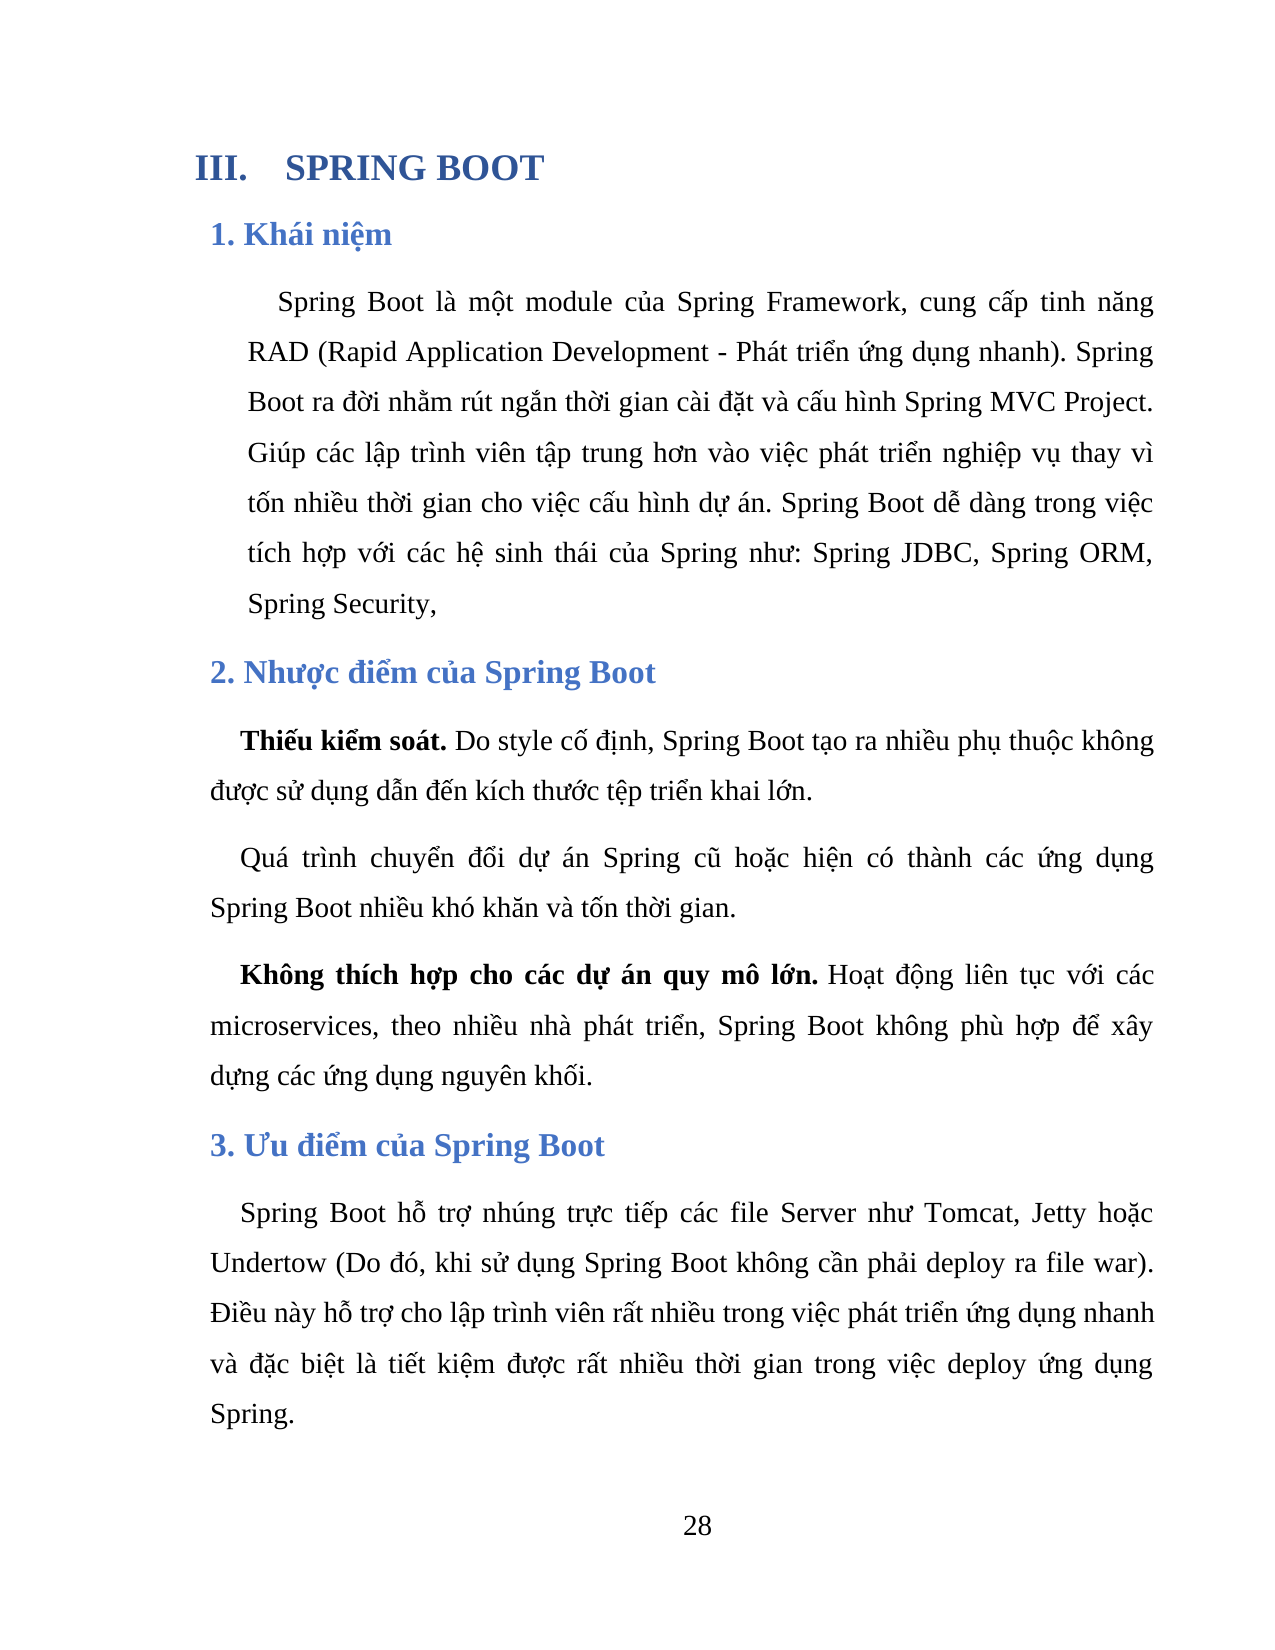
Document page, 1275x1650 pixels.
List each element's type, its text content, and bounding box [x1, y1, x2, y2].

text Không thích hợp cho các dự án quy mô lớn. Hoạt động liên tục với các microservices, theo nhiều nhà phát triển, Spring Boot không phù hợp để xây dựng các ứng dụng nguyên khối. [210, 957, 1155, 1091]
subtitle Nhược điểm của Spring Boot [210, 653, 1155, 691]
text Spring Boot hỗ trợ nhúng trực tiếp các file Server như Tomcat, Jetty hoặc Undertow (Do đó, khi sử dụng Spring Boot không cần phải deploy ra file war). Điều này hỗ trợ cho lập trình viên rất nhiều trong việc phát triển ứng dụng nhanh và đặc biệt là tiết kiệm được rất nhiều thời gian trong việc deploy ứng dụng Spring. [210, 1195, 1155, 1430]
subtitle SPRING BOOT [247, 145, 1155, 188]
text Thiếu kiểm soát. Do style cố định, Spring Boot tạo ra nhiều phụ thuộc không được sử dụng dẫn đến kích thước tệp triển khai lớn. [210, 723, 1155, 807]
text Quá trình chuyển đổi dự án Spring cũ hoặc hiện có thành các ứng dụng Spring Boot nhiều khó khăn và tốn thời gian. [210, 840, 1155, 924]
text Spring Boot là một module của Spring Framework, cung cấp tinh năng RAD (Rapid Application Development - Phát triển ứng dụng nhanh). Spring Boot ra đời nhằm rút ngắn thời gian cài đặt và cấu hình Spring MVC Project. Giúp các lập trình viên tập trung hơn vào việc phát triển nghiệp vụ thay vì tốn nhiều thời gian cho việc cấu hình dự án. Spring Boot dễ dàng trong việc tích hợp với các hệ sinh thái của Spring như: Spring JDBC, Spring ORM, Spring Security, [247, 284, 1155, 619]
subtitle Khái niệm [210, 214, 1155, 252]
subtitle Ưu điểm của Spring Boot [210, 1125, 1155, 1163]
